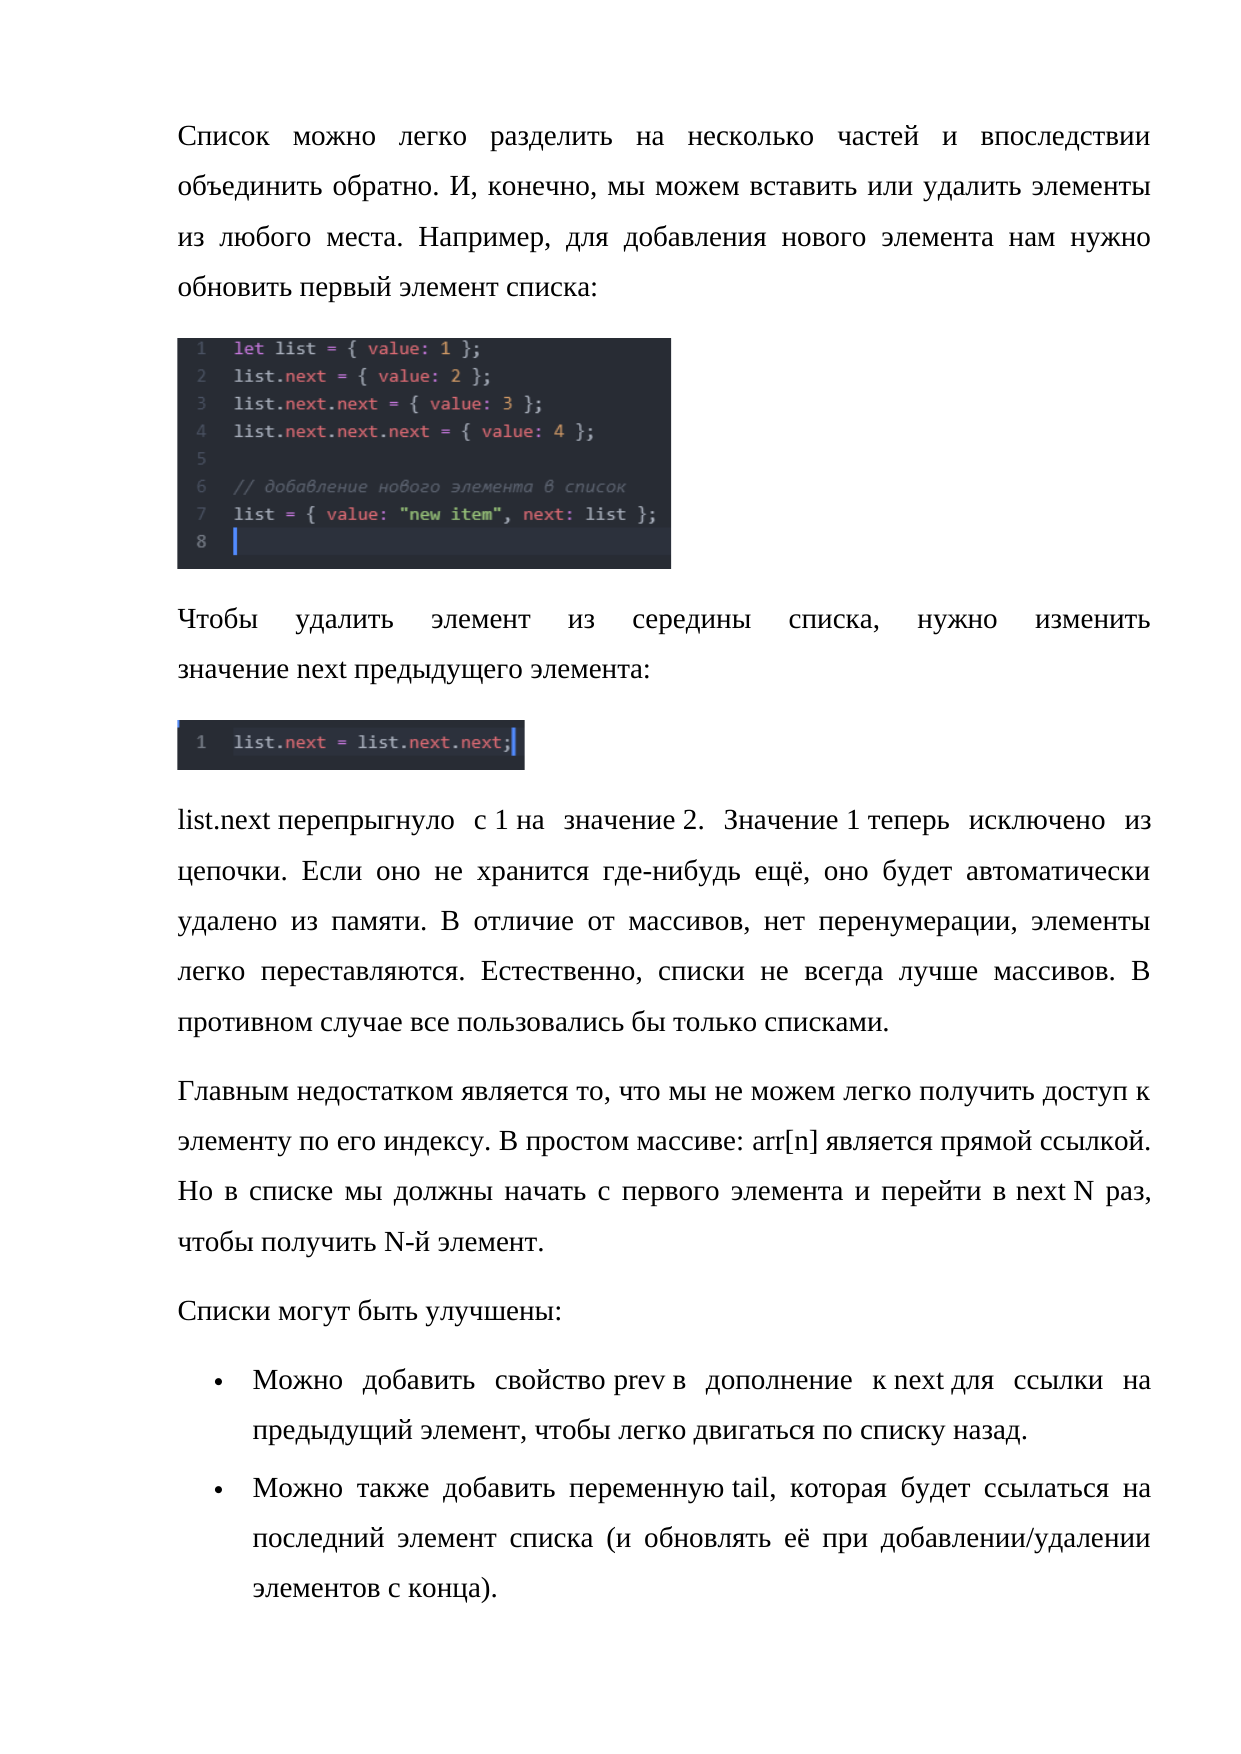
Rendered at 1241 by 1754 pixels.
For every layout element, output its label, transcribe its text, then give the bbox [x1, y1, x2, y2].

text list.next перепрыгнуло с 1 на значение 2. Значение 1 теперь исключено из цепочки. Если оно не хранится где-нибудь ещё, оно будет автоматически удалено из памяти. В отличие от массивов, нет перенумерации, элементы легко переставляются. Естественно, списки не всегда лучше массивов. В противном случае все пользовались бы только списками. [177, 802, 1152, 1037]
text Чтобы удалить элемент из середины списка, нужно изменить значение next предыдущего элемента: [177, 601, 1152, 685]
picture [177, 720, 525, 770]
text Главным недостатком является то, что мы не можем легко получить доступ к элементу по его индексу. В простом массиве: arr[n] является прямой ссылкой. Но в списке мы должны начать с первого элемента и перейти в next N раз, чтобы получить N-й элемент. [177, 1073, 1152, 1257]
list Можно добавить свойство prev в дополнение к next для ссылки на предыдущий элемент, чтобы легко двигаться по списку назад. [215, 1362, 1152, 1446]
list Можно также добавить переменную tail, которая будет ссылаться на последний элемент списка (и обновлять её при добавлении/удалении элементов с конца). [215, 1470, 1152, 1604]
picture [177, 338, 672, 569]
text Список можно легко разделить на несколько частей и впоследствии объединить обратно. И, конечно, мы можем вставить или удалить элементы из любого места. Например, для добавления нового элемента нам нужно обновить первый элемент списка: [177, 118, 1152, 303]
text Списки могут быть улучшены: [177, 1293, 1152, 1326]
